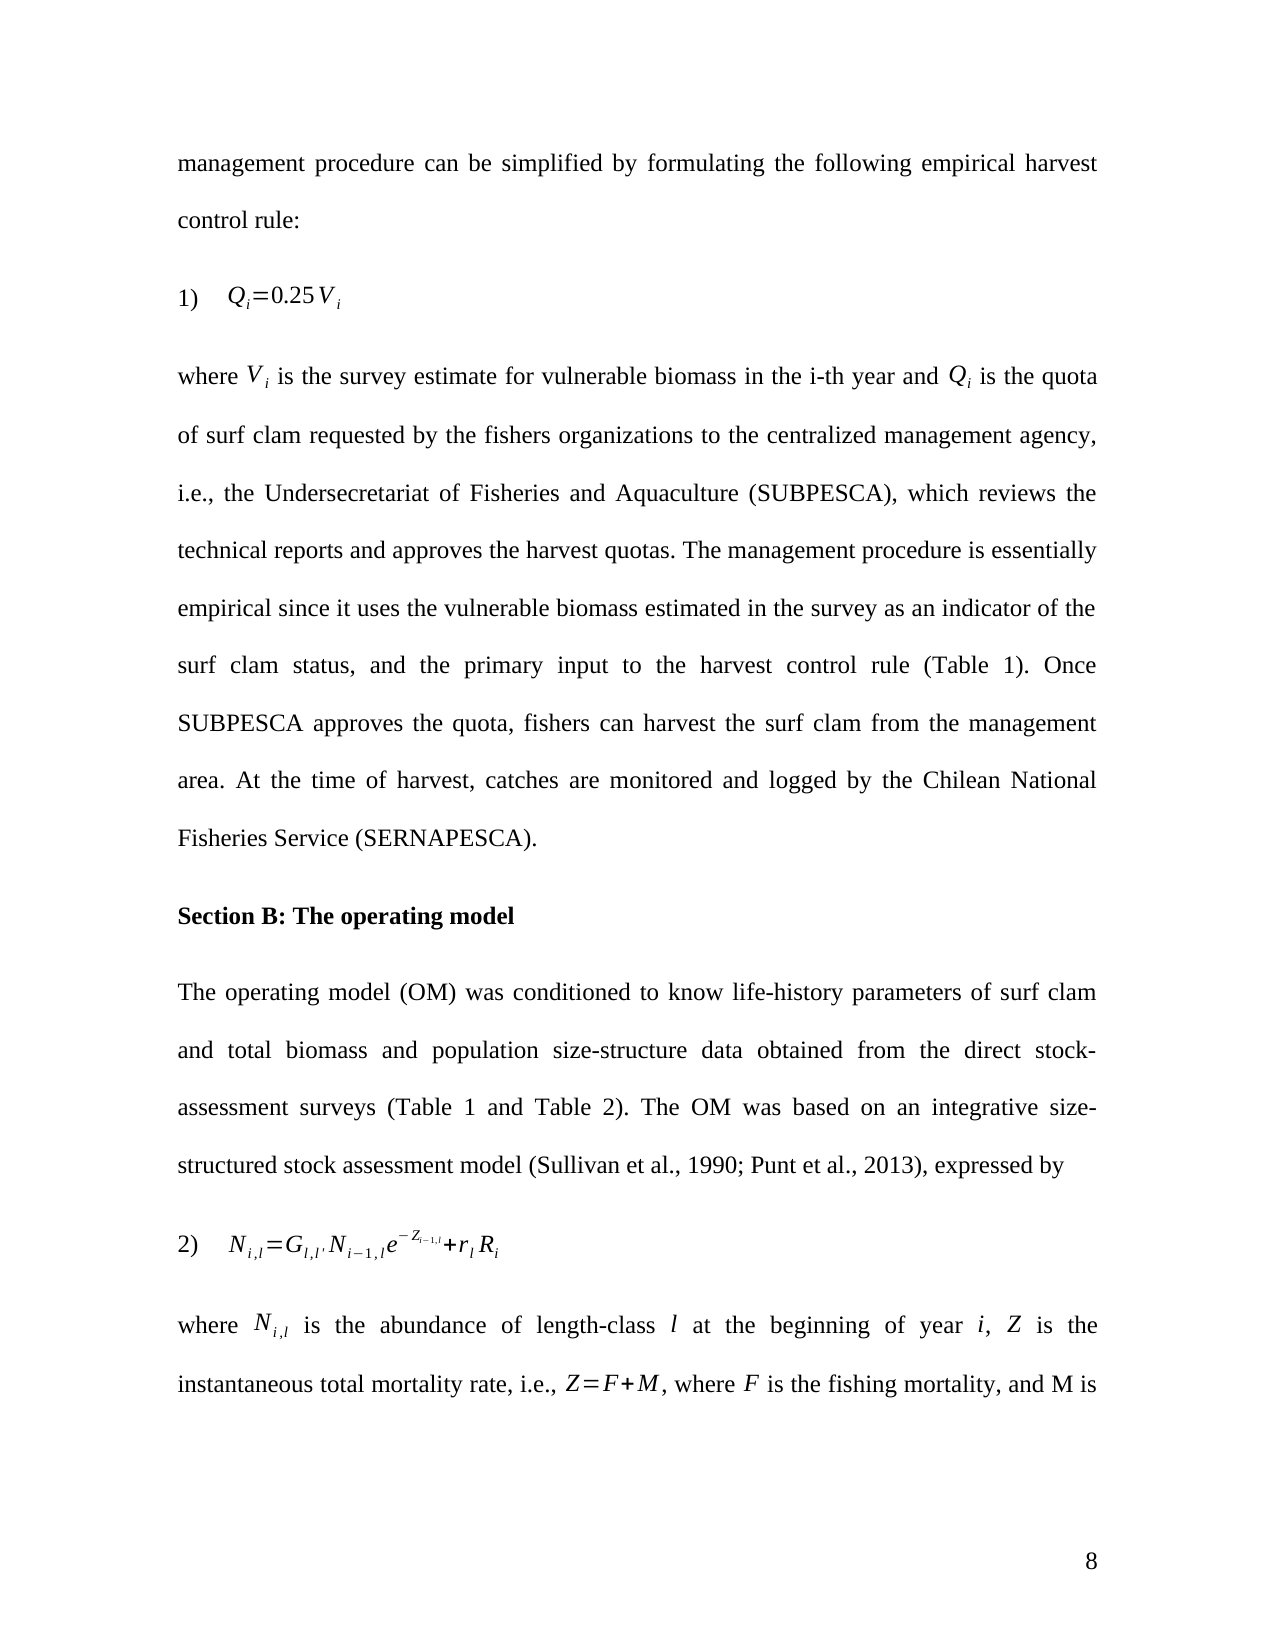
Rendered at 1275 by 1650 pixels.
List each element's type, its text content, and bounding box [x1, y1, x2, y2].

text The operating model (OM) was conditioned to know life-history parameters of surf clam and total biomass and population size-structure data obtained from the direct stock-assessment surveys (Table 1 and Table 2). The OM was based on an integrative size-structured stock assessment model (Sullivan et al., 1990; Punt et al., 2013), expressed by [177, 977, 1098, 1179]
text where is the survey estimate for vulnerable biomass in the i-th year and is the quota of surf clam requested by the fishers organizations to the centralized management agency, i.e., the Undersecretariat of Fisheries and Aquaculture (SUBPESCA), which reviews the technical reports and approves the harvest quotas. The management procedure is essentially empirical since it uses the vulnerable biomass estimated in the survey as an indicator of the surf clam status, and the primary input to the harvest control rule (Table 1). Once SUBPESCA approves the quota, fishers can harvest the surf clam from the management area. At the time of harvest, catches are monitored and logged by the Chilean National Fisheries Service (SERNAPESCA). [177, 360, 1098, 852]
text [177, 1309, 1098, 1398]
subtitle Section B: The operating model [177, 901, 1098, 930]
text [177, 148, 1098, 234]
